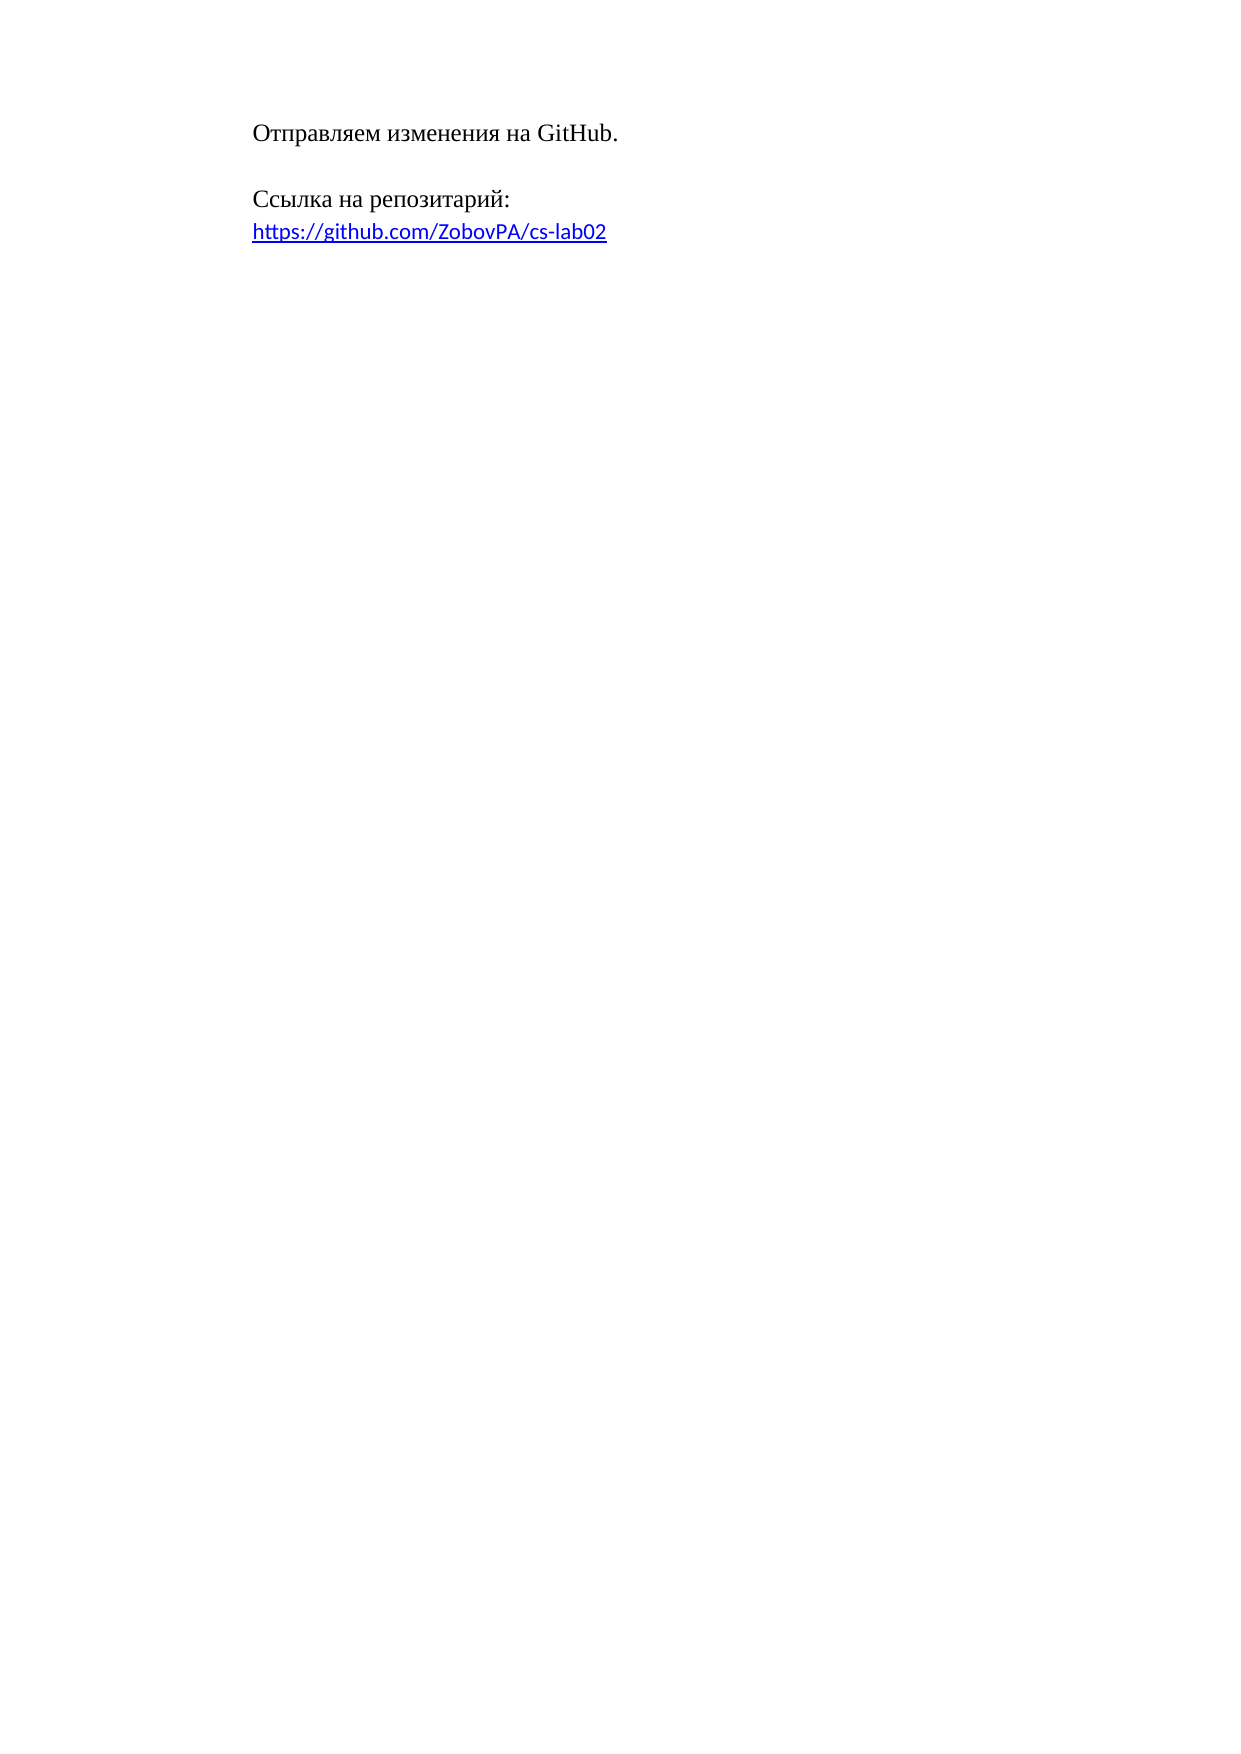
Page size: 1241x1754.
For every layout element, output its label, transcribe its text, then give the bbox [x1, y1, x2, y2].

list Отправляем изменения на GitHub. [252, 118, 1152, 147]
list Ссылка на репозитарий: [252, 184, 1152, 213]
list https://github.com/ZobovPA/cs-lab02 [252, 217, 1152, 245]
